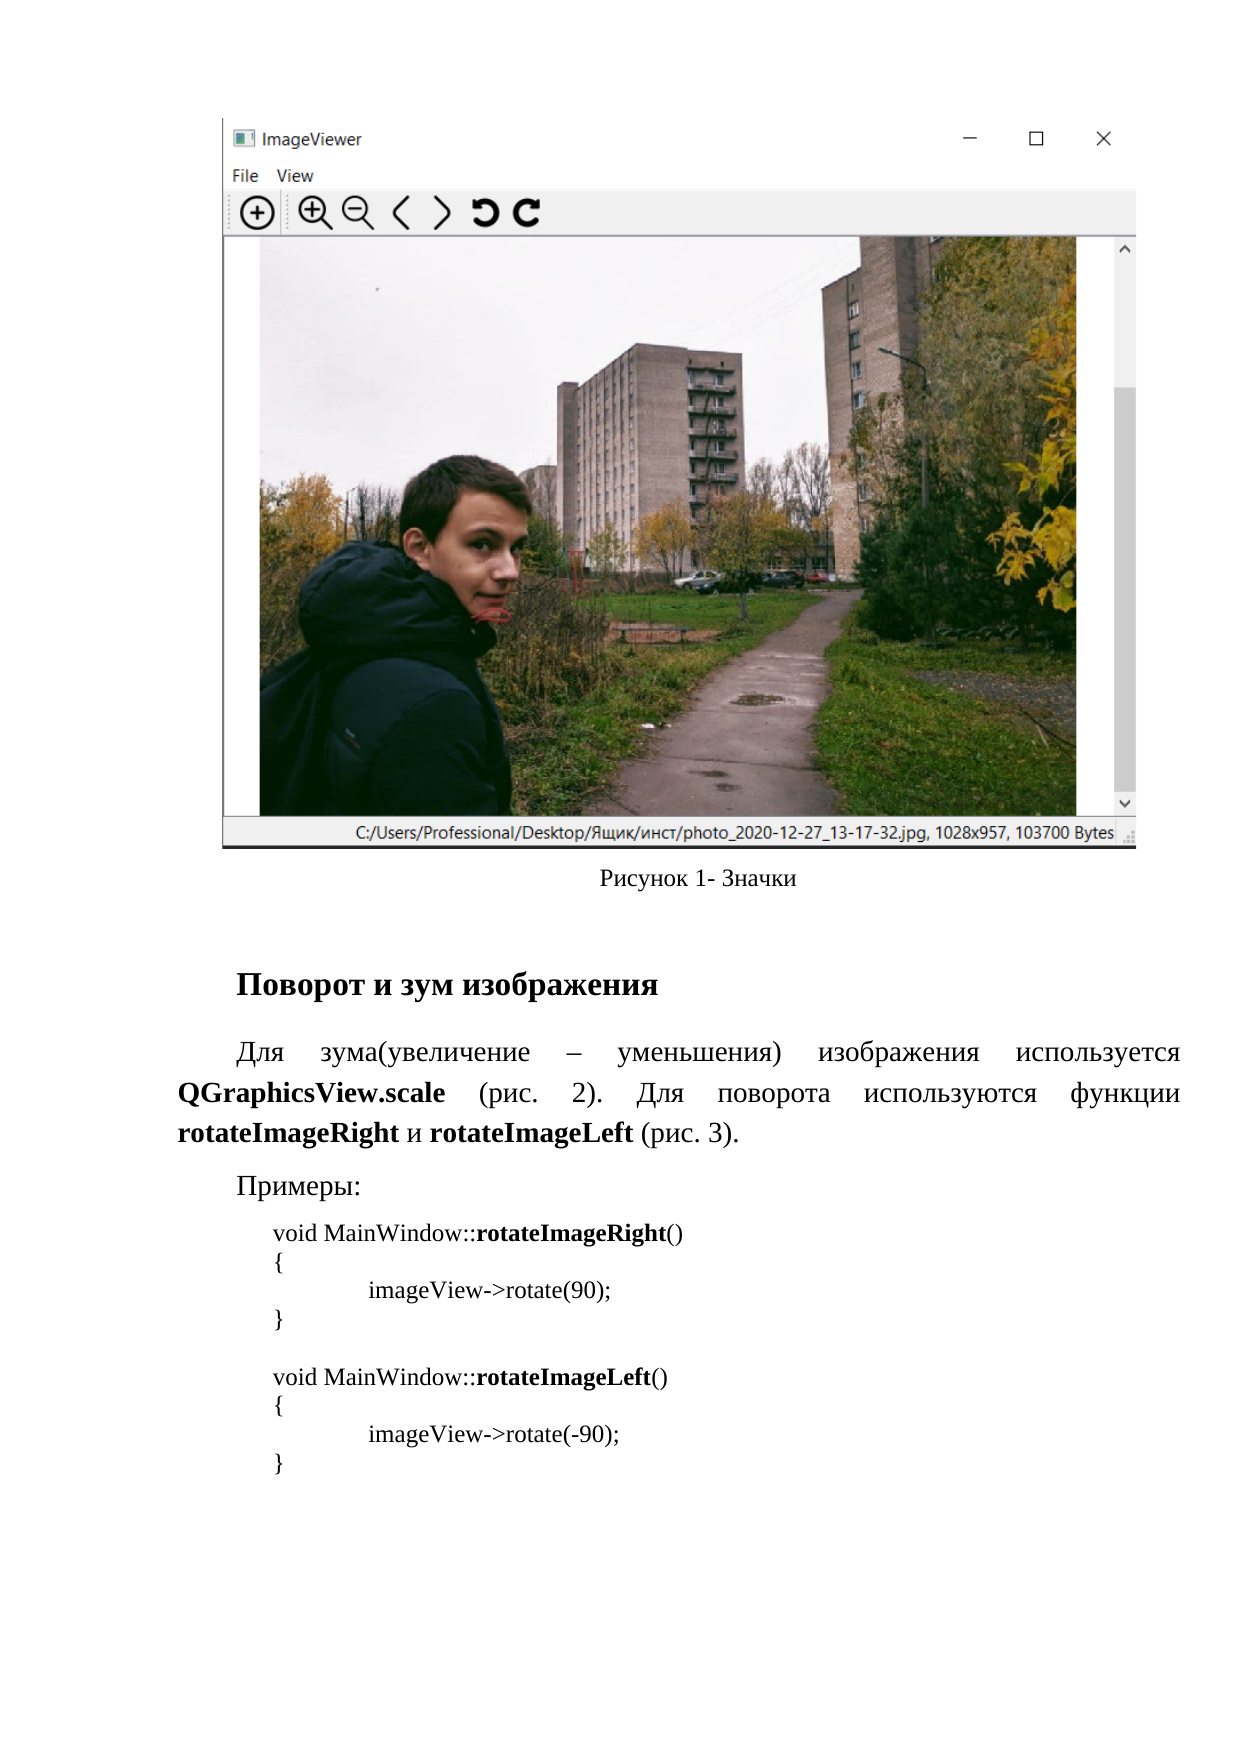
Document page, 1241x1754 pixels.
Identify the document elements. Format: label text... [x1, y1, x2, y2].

text imageView->rotate(90); [177, 1276, 1181, 1304]
picture [222, 118, 1137, 849]
text Примеры: [177, 1168, 1181, 1201]
text imageView->rotate(-90); [177, 1419, 1181, 1448]
text Рисунок 1- Значки [177, 863, 1181, 892]
text } [177, 1304, 1181, 1333]
text void MainWindow::rotateImageRight() [177, 1218, 1181, 1247]
text } [177, 1448, 1181, 1477]
text Для зума(увеличение – уменьшения) изображения используется QGraphicsView.scale (рис. 2). Для поворота используются функции rotateImageRight и rotateImageLeft (рис. 3). [177, 1034, 1181, 1148]
text { [177, 1391, 1181, 1419]
text void MainWindow::rotateImageLeft() [177, 1362, 1181, 1391]
text Поворот и зум изображения [177, 964, 1181, 1003]
text { [177, 1247, 1181, 1276]
